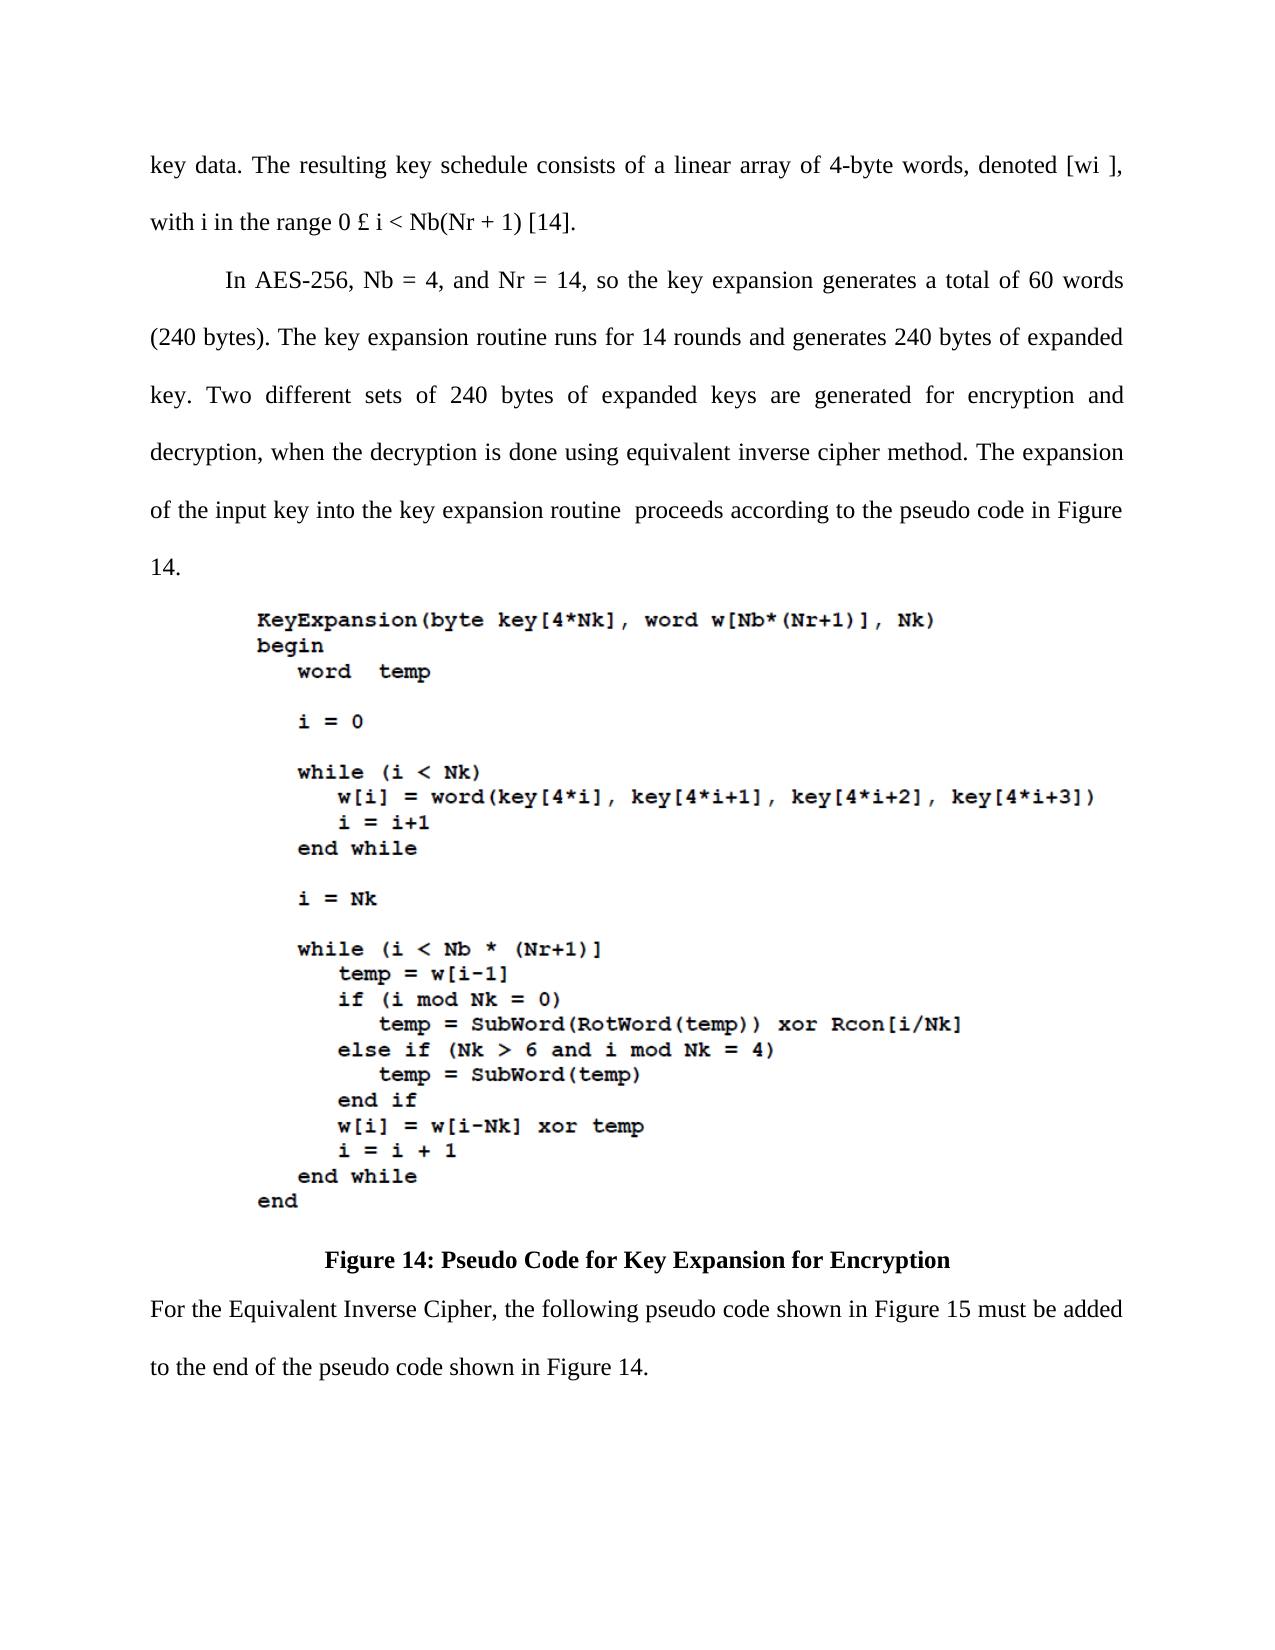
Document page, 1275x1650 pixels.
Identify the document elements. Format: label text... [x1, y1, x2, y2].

picture [250, 610, 1100, 1217]
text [150, 150, 1125, 236]
text Figure 14: Pseudo Code for Key Expansion for Encryption [150, 1245, 1125, 1274]
text For the Equivalent Inverse Cipher, the following pseudo code shown in Figure 15 must be added to the end of the pseudo code shown in Figure 14. [150, 1294, 1125, 1381]
text In AES-256, Nb = 4, and Nr = 14, so the key expansion generates a total of 60 words (240 bytes). The key expansion routine runs for 14 rounds and generates 240 bytes of expanded key. Two different sets of 240 bytes of expanded keys are generated for encryption and decryption, when the decryption is done using equivalent inverse cipher method. The expansion of the input key into the key expansion routine proceeds according to the pseudo code in Figure 14. [150, 265, 1125, 581]
